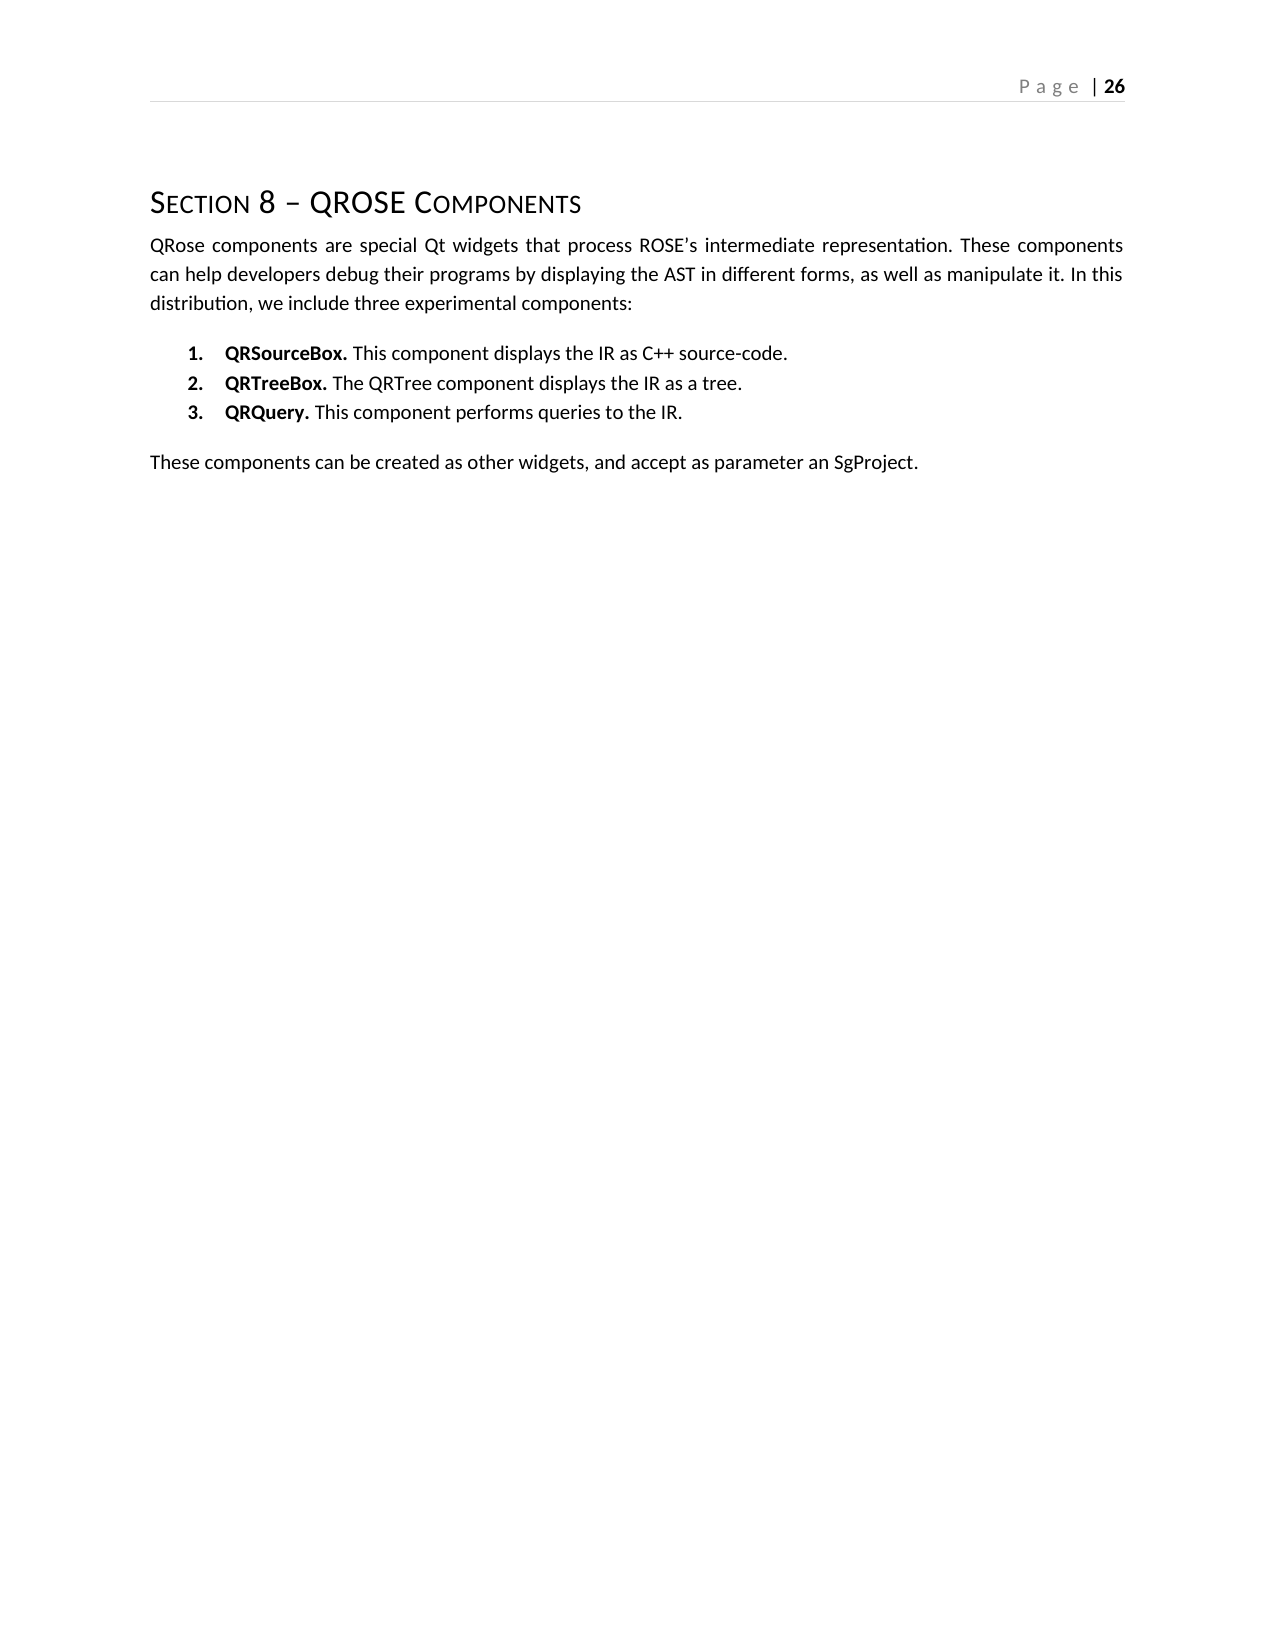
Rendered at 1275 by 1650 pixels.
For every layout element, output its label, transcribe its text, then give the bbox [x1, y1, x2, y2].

text QRose components are special Qt widgets that process ROSE’s intermediate representation. These components can help developers debug their programs by displaying the AST in different forms, as well as manipulate it. In this distribution, we include three experimental components: [150, 232, 1125, 316]
text These components can be created as other widgets, and accept as parameter an SgProject. [150, 449, 1125, 474]
list QRSourceBox. This component displays the IR as C++ source-code. [187, 341, 1125, 366]
list QRTreeBox. The QRTree component displays the IR as a tree. [187, 370, 1125, 395]
subtitle Section 8 – QROSE Components [150, 181, 1125, 222]
list QRQuery. This component performs queries to the IR. [187, 399, 1125, 424]
